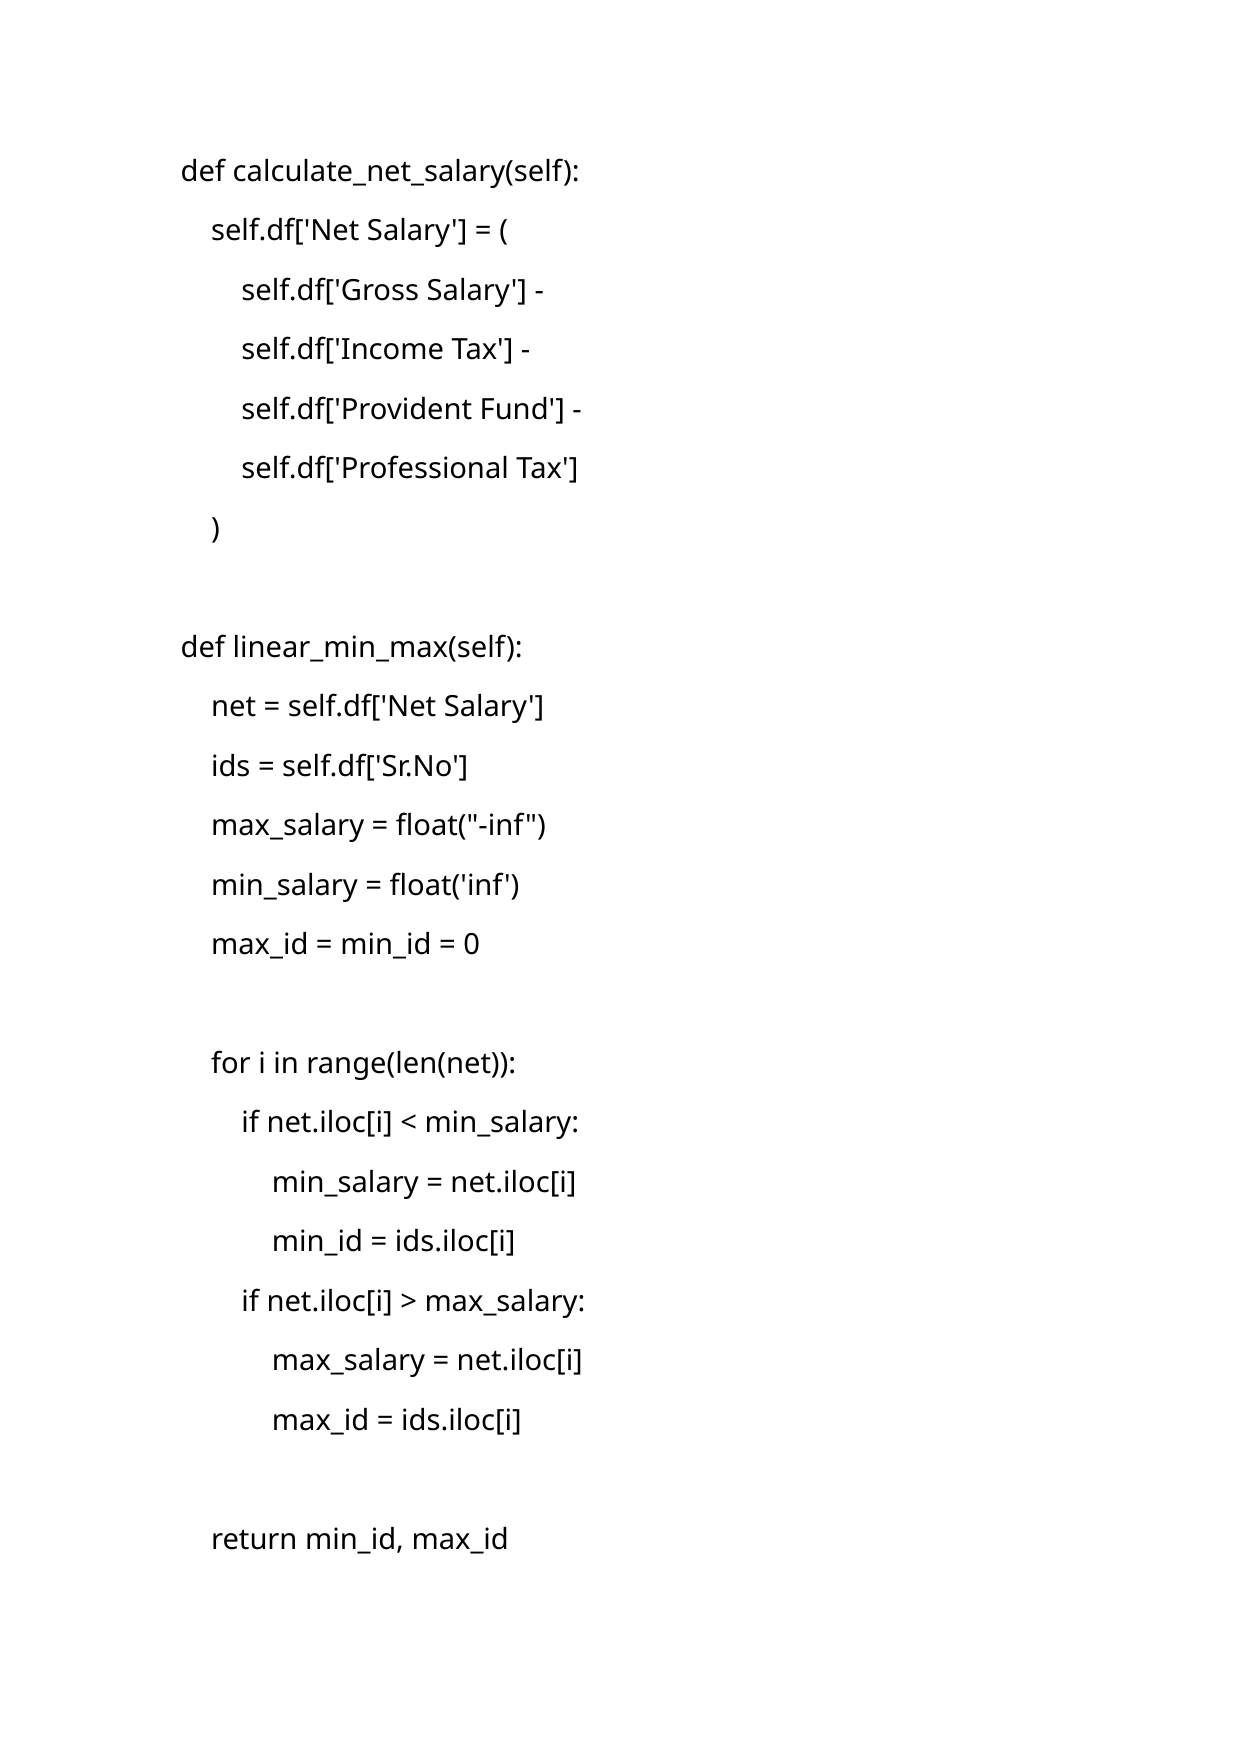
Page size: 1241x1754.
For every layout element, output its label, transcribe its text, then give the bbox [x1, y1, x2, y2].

text if net.iloc[i] < min_salary: [150, 1102, 1090, 1141]
text def calculate_net_salary(self): [150, 150, 1090, 190]
text max_id = ids.iloc[i] [150, 1399, 1090, 1439]
text ) [150, 507, 1090, 547]
text self.df['Income Tax'] - [150, 328, 1090, 368]
text max_id = min_id = 0 [150, 923, 1090, 963]
text self.df['Gross Salary'] - [150, 269, 1090, 309]
text net = self.df['Net Salary'] [150, 685, 1090, 725]
text max_salary = net.iloc[i] [150, 1339, 1090, 1379]
text min_salary = float('inf') [150, 864, 1090, 903]
text min_salary = net.iloc[i] [150, 1161, 1090, 1201]
text self.df['Net Salary'] = ( [150, 209, 1090, 249]
text self.df['Provident Fund'] - [150, 388, 1090, 428]
text for i in range(len(net)): [150, 1042, 1090, 1082]
text min_id = ids.iloc[i] [150, 1221, 1090, 1260]
text ids = self.df['Sr.No'] [150, 745, 1090, 784]
text return min_id, max_id [150, 1518, 1090, 1558]
text max_salary = float("-inf") [150, 804, 1090, 844]
text self.df['Professional Tax'] [150, 447, 1090, 487]
text if net.iloc[i] > max_salary: [150, 1280, 1090, 1320]
text def linear_min_max(self): [150, 626, 1090, 666]
